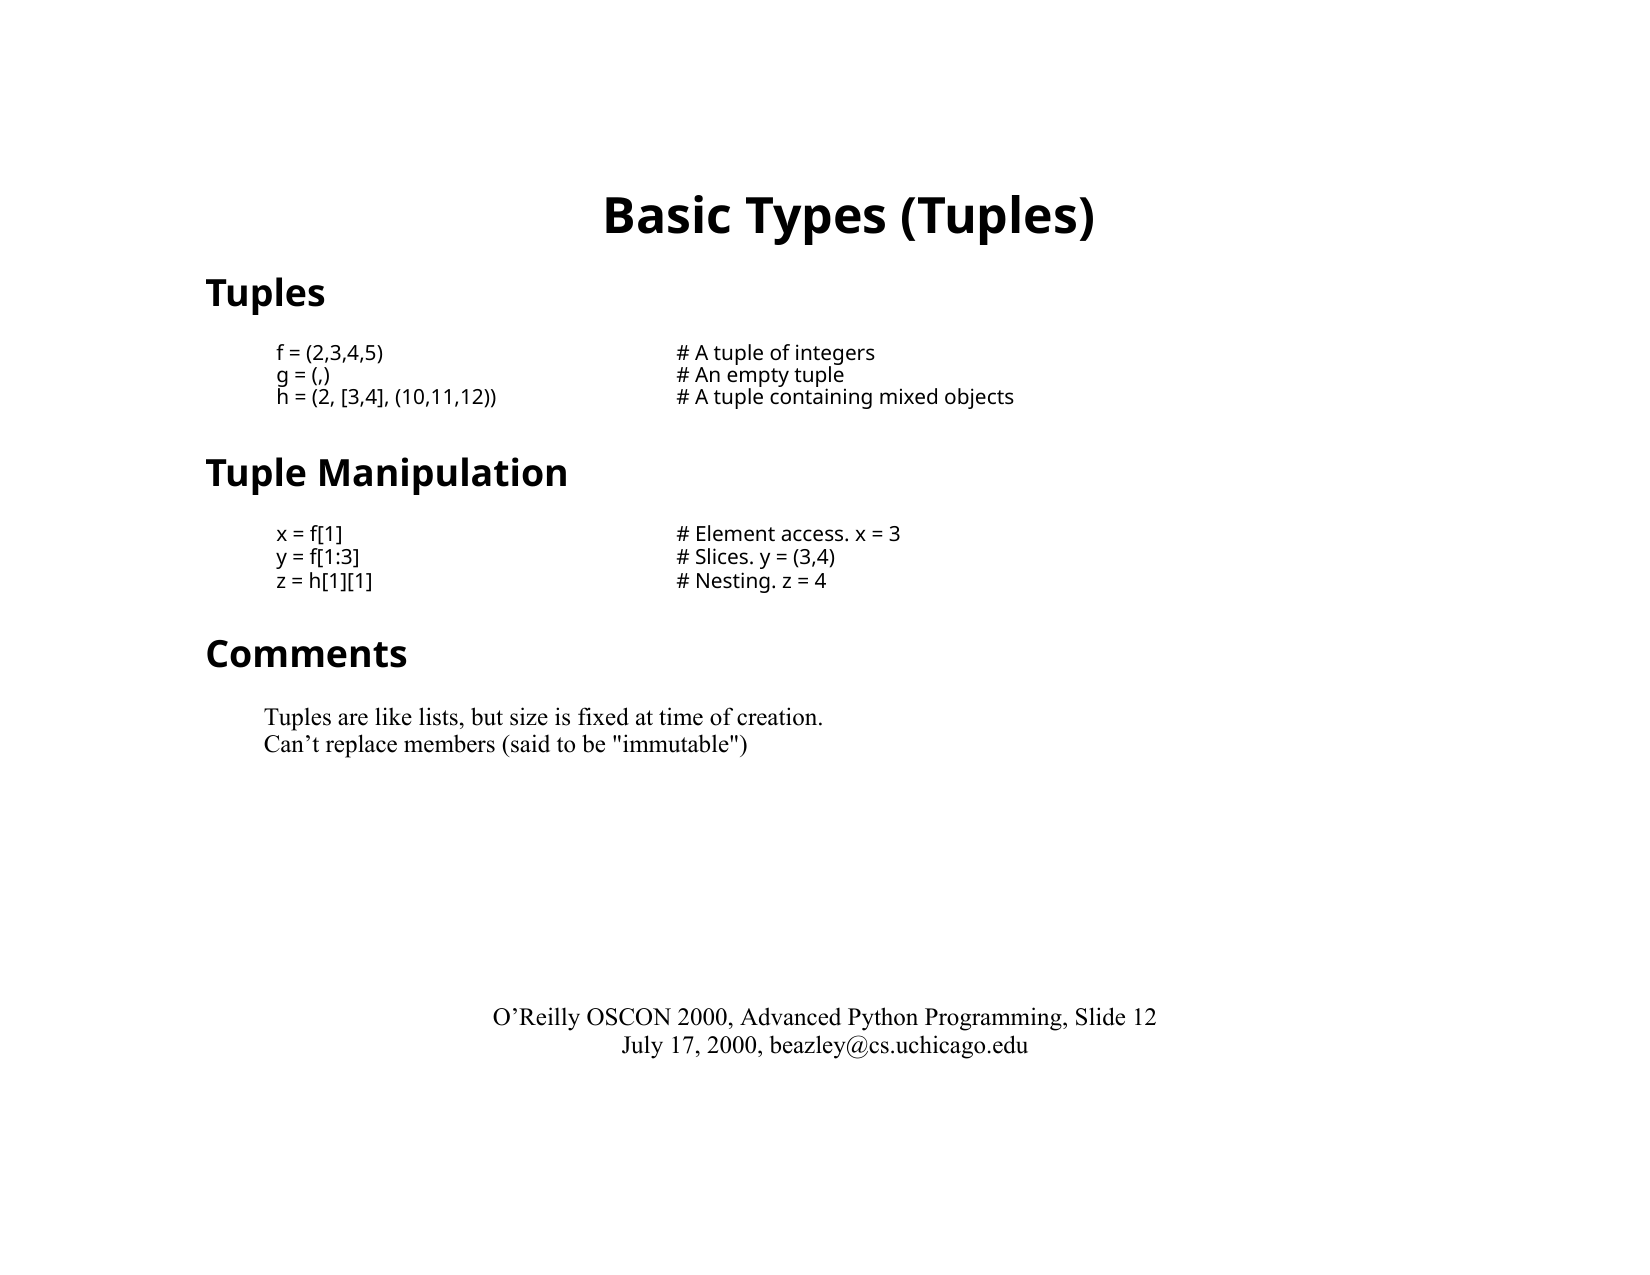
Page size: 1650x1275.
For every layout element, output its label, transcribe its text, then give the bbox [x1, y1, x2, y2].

text g = (,) [276, 364, 395, 386]
text y = f[1:3] [276, 546, 445, 569]
text z = h[1][1] [276, 569, 445, 593]
text Tuples [205, 273, 370, 315]
text # Nesting. z = 4 [676, 569, 1007, 593]
text Basic Types (Tuples) [603, 189, 1122, 244]
text # A tuple of integers [676, 342, 978, 366]
text # Slices. y = (3,4) [676, 546, 1007, 569]
text Comments [205, 634, 434, 675]
text July 17, 2000, beazley@cs.uchicago.edu [621, 1031, 1257, 1059]
text h = (2, [3,4], (10,11,12)) [276, 386, 650, 409]
text Tuples are like lists, but size is fixed at time of creation. [263, 703, 908, 731]
text # A tuple containing mixed objects [676, 386, 1165, 409]
text Can’t replace members (said to be "immutable") [263, 731, 908, 758]
text # An empty tuple [676, 364, 907, 386]
text f = (2,3,4,5) [276, 342, 470, 366]
text x = f[1] [276, 522, 445, 546]
text O’Reilly OSCON 2000, Advanced Python Programming, Slide 12 [493, 1003, 1257, 1031]
text Tuple Manipulation [205, 454, 583, 495]
text # Element access. x = 3 [676, 522, 1007, 546]
